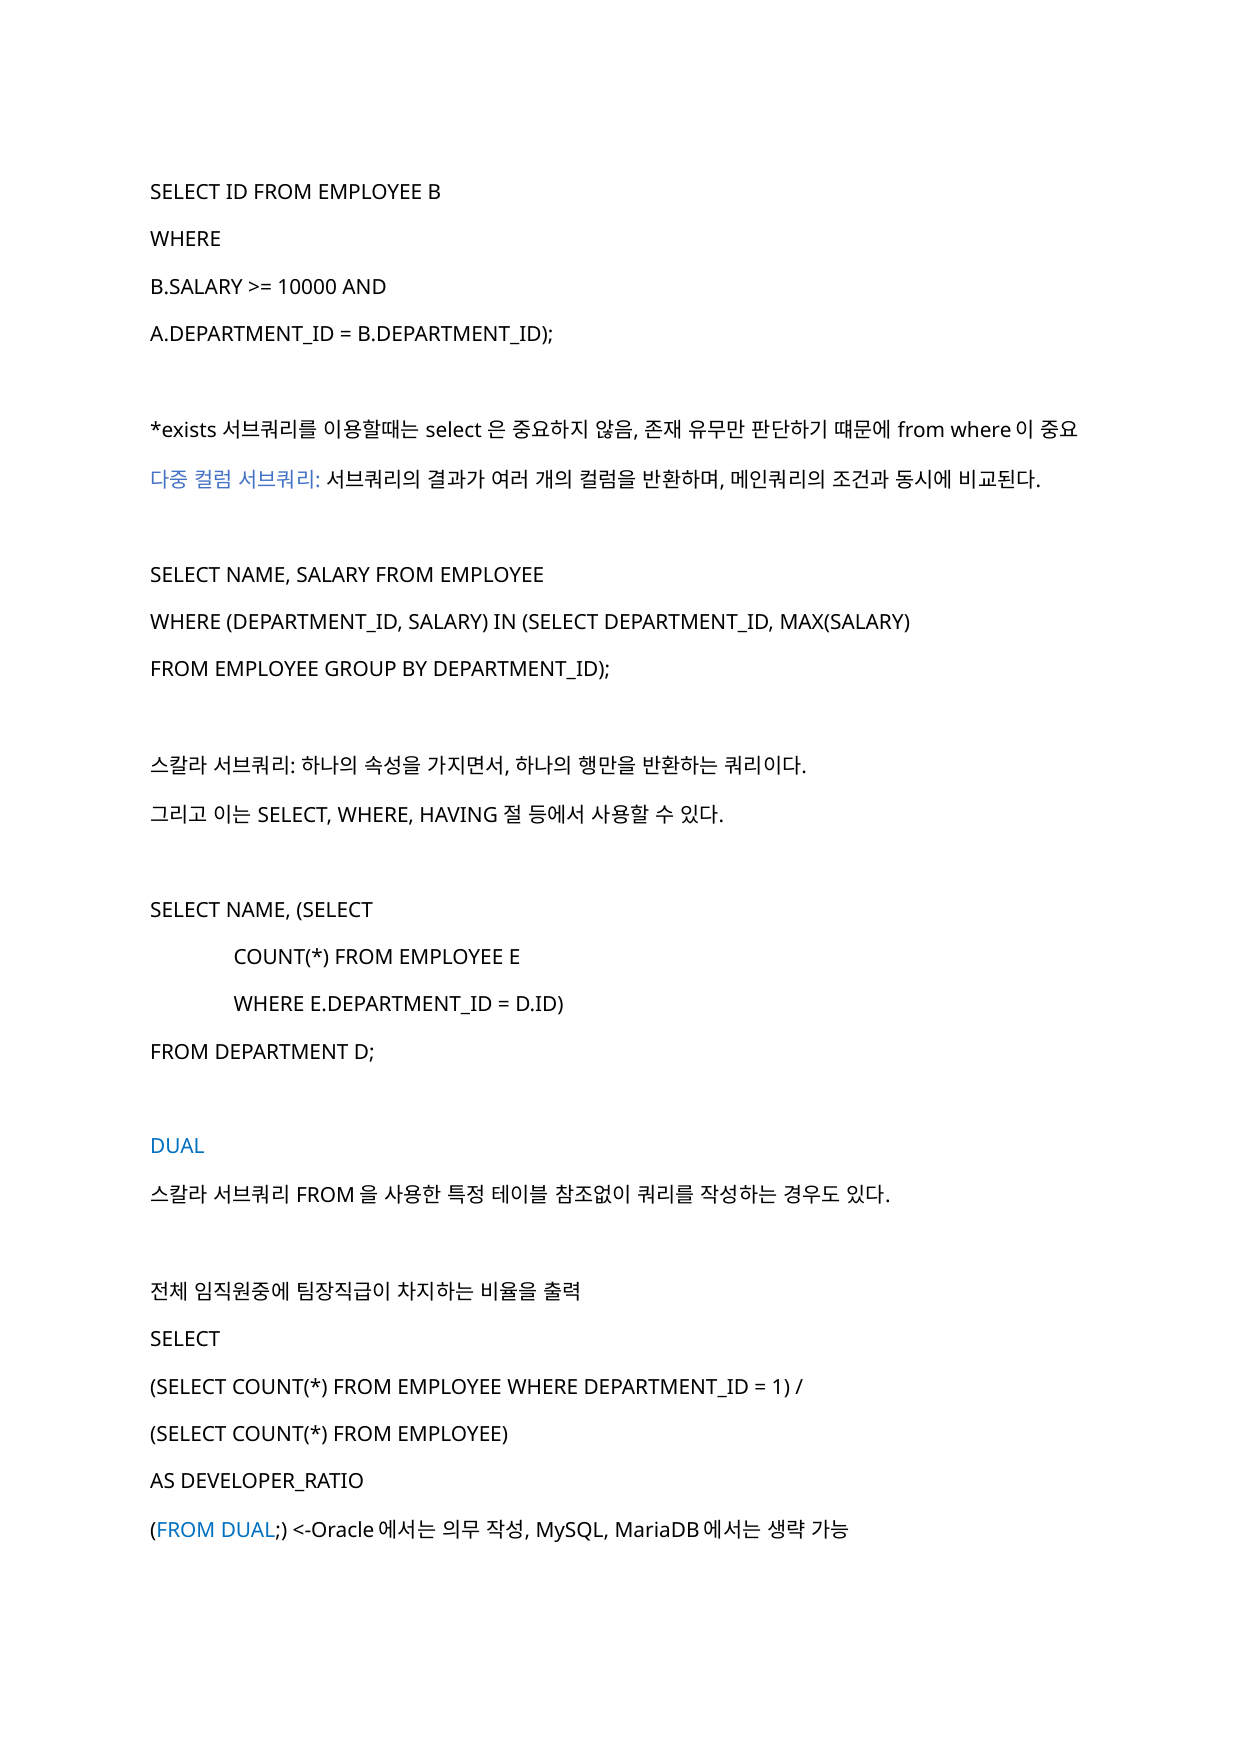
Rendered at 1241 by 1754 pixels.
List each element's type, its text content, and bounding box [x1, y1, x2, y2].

text B.SALARY >= 10000 AND [150, 272, 1090, 300]
text SELECT ID FROM EMPLOYEE B [150, 177, 1090, 206]
text 전체 임직원중에 팀장직급이 차지하는 비율을 출력 [150, 1275, 1090, 1306]
text COUNT(*) FROM EMPLOYEE E [150, 942, 1090, 971]
text SELECT NAME, (SELECT [150, 895, 1090, 923]
text *exists 서브쿼리를 이용할때는 select 은 중요하지 않음, 존재 유무만 판단하기 떄문에 from where이 중요 [150, 414, 1090, 444]
text SELECT [150, 1324, 1090, 1353]
text (SELECT COUNT(*) FROM EMPLOYEE WHERE DEPARTMENT_ID = 1) / [150, 1372, 1090, 1400]
text FROM EMPLOYEE GROUP BY DEPARTMENT_ID); [150, 654, 1090, 683]
text FROM DEPARTMENT D; [150, 1037, 1090, 1065]
text 스칼라 서브쿼리 FROM을 사용한 특정 테이블 참조없이 쿼리를 작성하는 경우도 있다. [150, 1179, 1090, 1209]
text 그리고 이는 SELECT, WHERE, HAVING 절 등에서 사용할 수 있다. [150, 798, 1090, 828]
text AS DEVELOPER_RATIO [150, 1466, 1090, 1495]
text SELECT NAME, SALARY FROM EMPLOYEE [150, 560, 1090, 588]
text DUAL [150, 1131, 1090, 1160]
text 스칼라 서브쿼리: 하나의 속성을 가지면서, 하나의 행만을 반환하는 쿼리이다. [150, 749, 1090, 779]
text WHERE [150, 224, 1090, 253]
text WHERE E.DEPARTMENT_ID = D.ID) [150, 989, 1090, 1018]
text WHERE (DEPARTMENT_ID, SALARY) IN (SELECT DEPARTMENT_ID, MAX(SALARY) [150, 607, 1090, 635]
text (SELECT COUNT(*) FROM EMPLOYEE) [150, 1419, 1090, 1448]
text (FROM DUAL;) <-Oracle에서는 의무 작성, MySQL, MariaDB에서는 생략 가능 [150, 1514, 1090, 1544]
text A.DEPARTMENT_ID = B.DEPARTMENT_ID); [150, 319, 1090, 347]
text 다중 컬럼 서브쿼리: 서브쿼리의 결과가 여러 개의 컬럼을 반환하며, 메인쿼리의 조건과 동시에 비교된다. [150, 463, 1090, 493]
